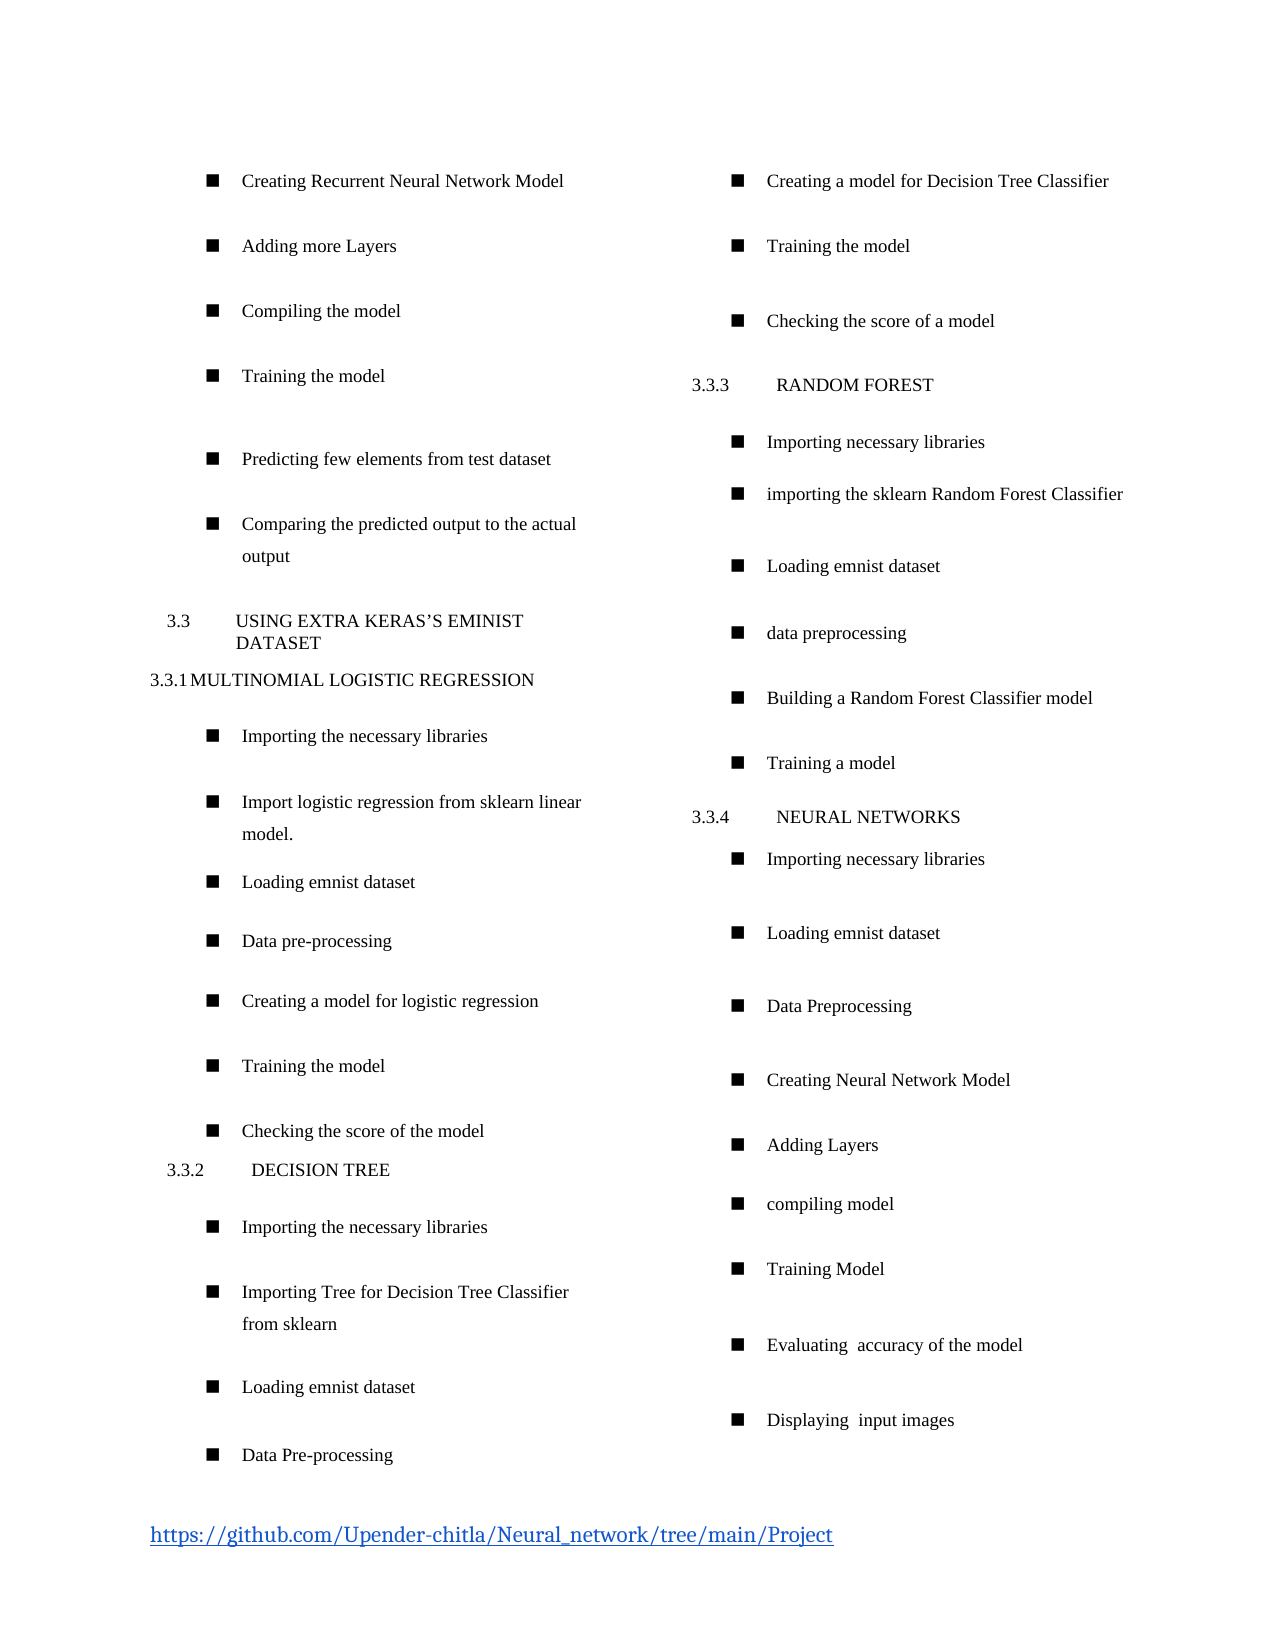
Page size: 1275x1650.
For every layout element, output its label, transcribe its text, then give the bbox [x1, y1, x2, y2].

list Adding more Layers [204, 215, 600, 266]
list Adding Layers [729, 1114, 1125, 1166]
list Checking the score of a model [729, 290, 1125, 342]
list Comparing the predicted output to the actual output [204, 494, 600, 566]
list Data Preprocessing [729, 976, 1125, 1027]
list compiling model [729, 1173, 1125, 1225]
list Importing Tree for Decision Tree Classifier from sklearn [204, 1262, 600, 1335]
list Creating a model for logistic regression [204, 970, 600, 1021]
list Data pre-processing [204, 911, 600, 962]
list Data Pre-processing [204, 1425, 600, 1476]
list Importing the necessary libraries [204, 1196, 600, 1247]
list Importing necessary libraries [729, 412, 1125, 463]
list Displaying input images [729, 1390, 1125, 1441]
list Training a model [729, 733, 1125, 784]
subtitle DECISION TREE [167, 1159, 600, 1181]
list Compiling the model [204, 280, 600, 331]
list Loading emnist dataset [729, 536, 1125, 587]
list Creating a model for Decision Tree Classifier [729, 150, 1125, 201]
subtitle NEURAL NETWORKS [692, 806, 1125, 827]
list Checking the score of the model [204, 1100, 600, 1151]
list Training the model [204, 345, 600, 396]
list Building a Random Forest Classifier model [729, 668, 1125, 719]
list Importing the necessary libraries [204, 706, 600, 757]
subtitle MULTINOMIAL LOGISTIC REGRESSION [150, 669, 600, 690]
list Loading emnist dataset [729, 903, 1125, 954]
list importing the sklearn Random Forest Classifier [729, 463, 1125, 514]
list Loading emnist dataset [204, 1356, 600, 1408]
subtitle RANDOM FOREST [692, 374, 1125, 396]
list Evaluating accuracy of the model [729, 1314, 1125, 1365]
list Creating Recurrent Neural Network Model [204, 150, 600, 201]
subtitle USING EXTRA KERAS’S EMINIST DATASET [167, 610, 600, 653]
list Import logistic regression from sklearn linear model. [204, 771, 600, 844]
list data preprocessing [729, 603, 1125, 654]
list Training Model [729, 1239, 1125, 1290]
list Importing necessary libraries [729, 828, 1125, 879]
list Training the model [729, 215, 1125, 266]
list Loading emnist dataset [204, 852, 600, 903]
list Predicting few elements from test dataset [204, 428, 600, 479]
list Training the model [204, 1035, 600, 1086]
list Creating Neural Network Model [729, 1049, 1125, 1101]
